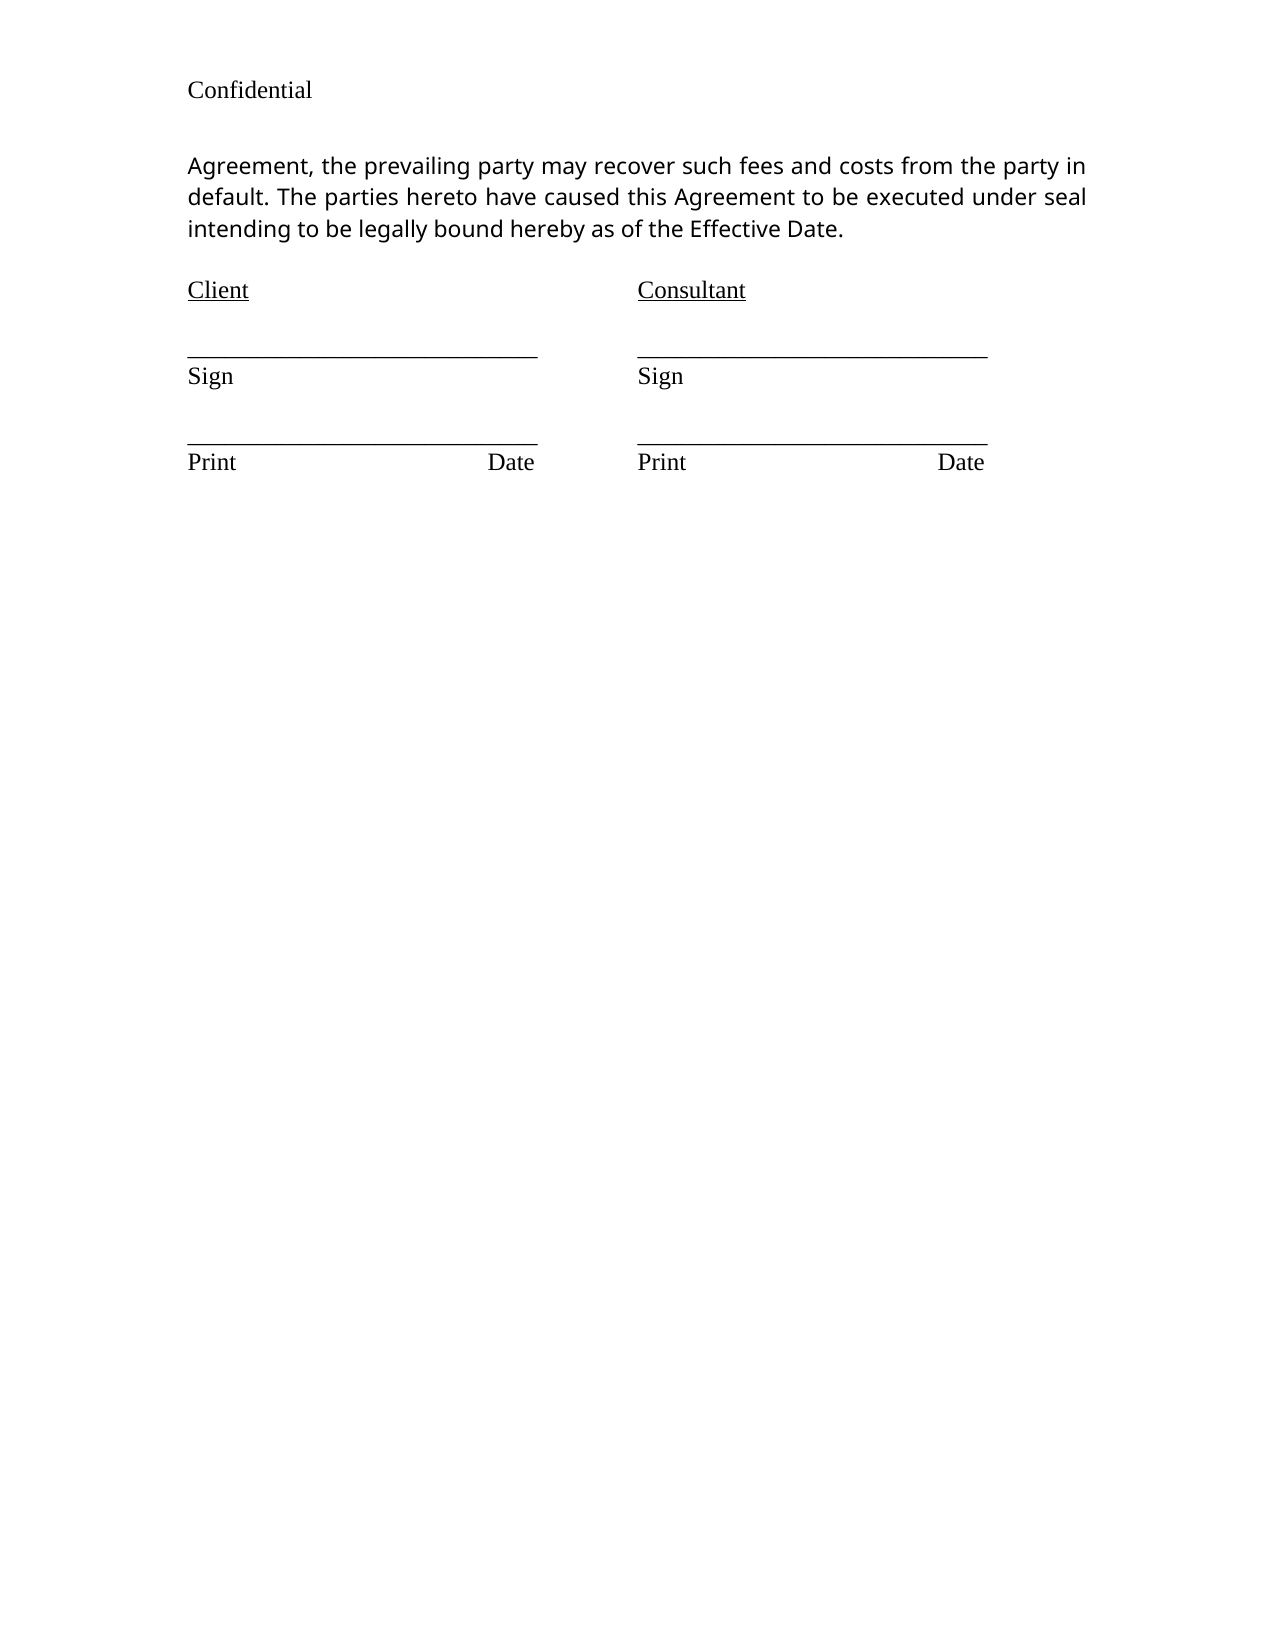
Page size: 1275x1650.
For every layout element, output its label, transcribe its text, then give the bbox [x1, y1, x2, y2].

text ____________________________ ____________________________ [187, 332, 1087, 361]
text Print Date Print Date [187, 447, 1087, 476]
text Sign Sign [187, 361, 1087, 390]
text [187, 150, 1087, 244]
text Client Consultant [187, 275, 1087, 304]
text ____________________________ ____________________________ [187, 419, 1087, 447]
